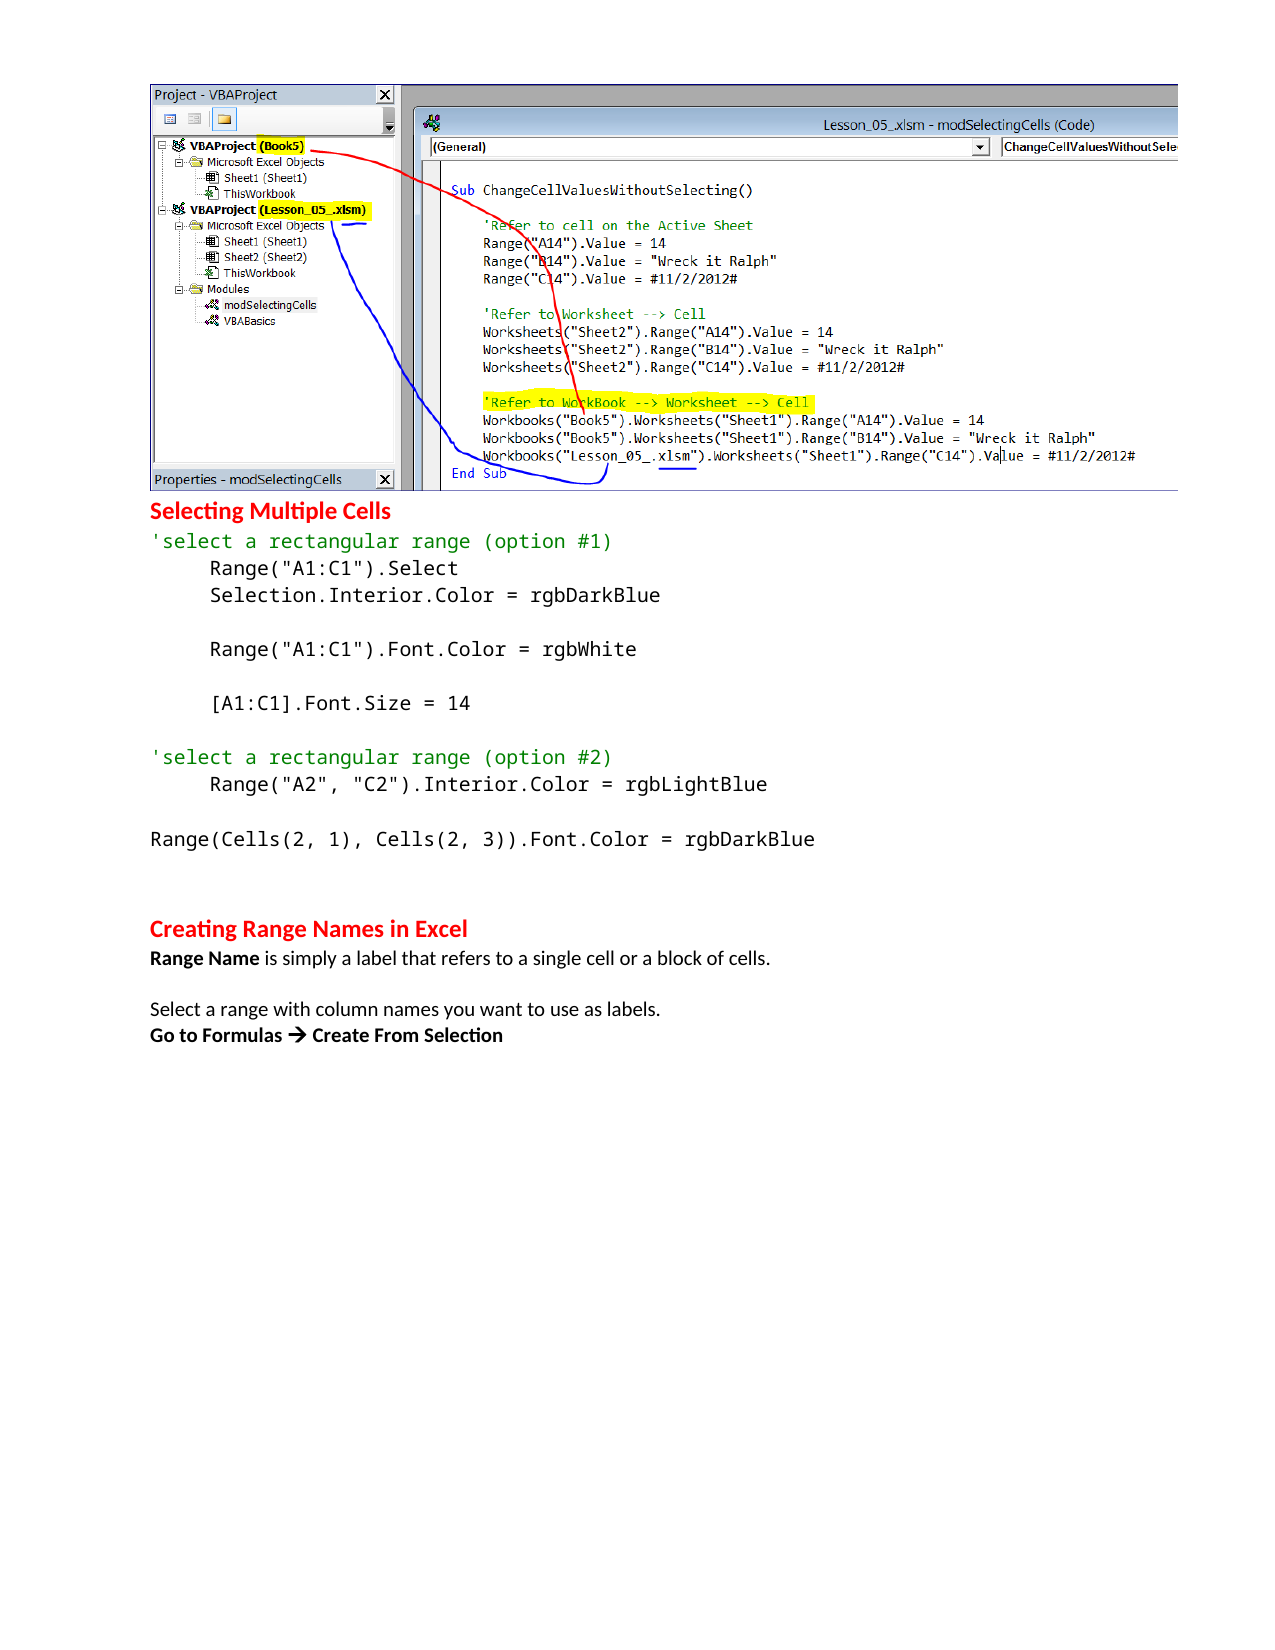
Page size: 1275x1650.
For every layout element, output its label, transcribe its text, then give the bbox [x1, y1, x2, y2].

text 'select a rectangular range (option #2) [150, 743, 1125, 771]
text Range(Cells(2, 1), Cells(2, 3)).Font.Color = rgbDarkBlue [150, 826, 1125, 852]
subtitle Creating Range Names in Excel [150, 913, 1125, 943]
text Range Name is simply a label that refers to a single cell or a block of cells. [150, 946, 1125, 971]
subtitle Selecting Multiple Cells [150, 495, 1125, 525]
text Range("A2", "C2").Interior.Color = rgbLightBlue [150, 771, 1125, 797]
text Go to Formulas Create From Selection [150, 1022, 1125, 1047]
text Range("A1:C1").Font.Color = rgbWhite [150, 636, 1125, 663]
text Select a range with column names you want to use as labels. [150, 996, 1125, 1022]
text [A1:C1].Font.Size = 14 [150, 689, 1125, 717]
text Selection.Interior.Color = rgbDarkBlue [150, 582, 1125, 609]
text 'select a rectangular range (option #1) [150, 528, 1125, 555]
picture [150, 84, 1178, 491]
text Range("A1:C1").Select [150, 555, 1125, 582]
